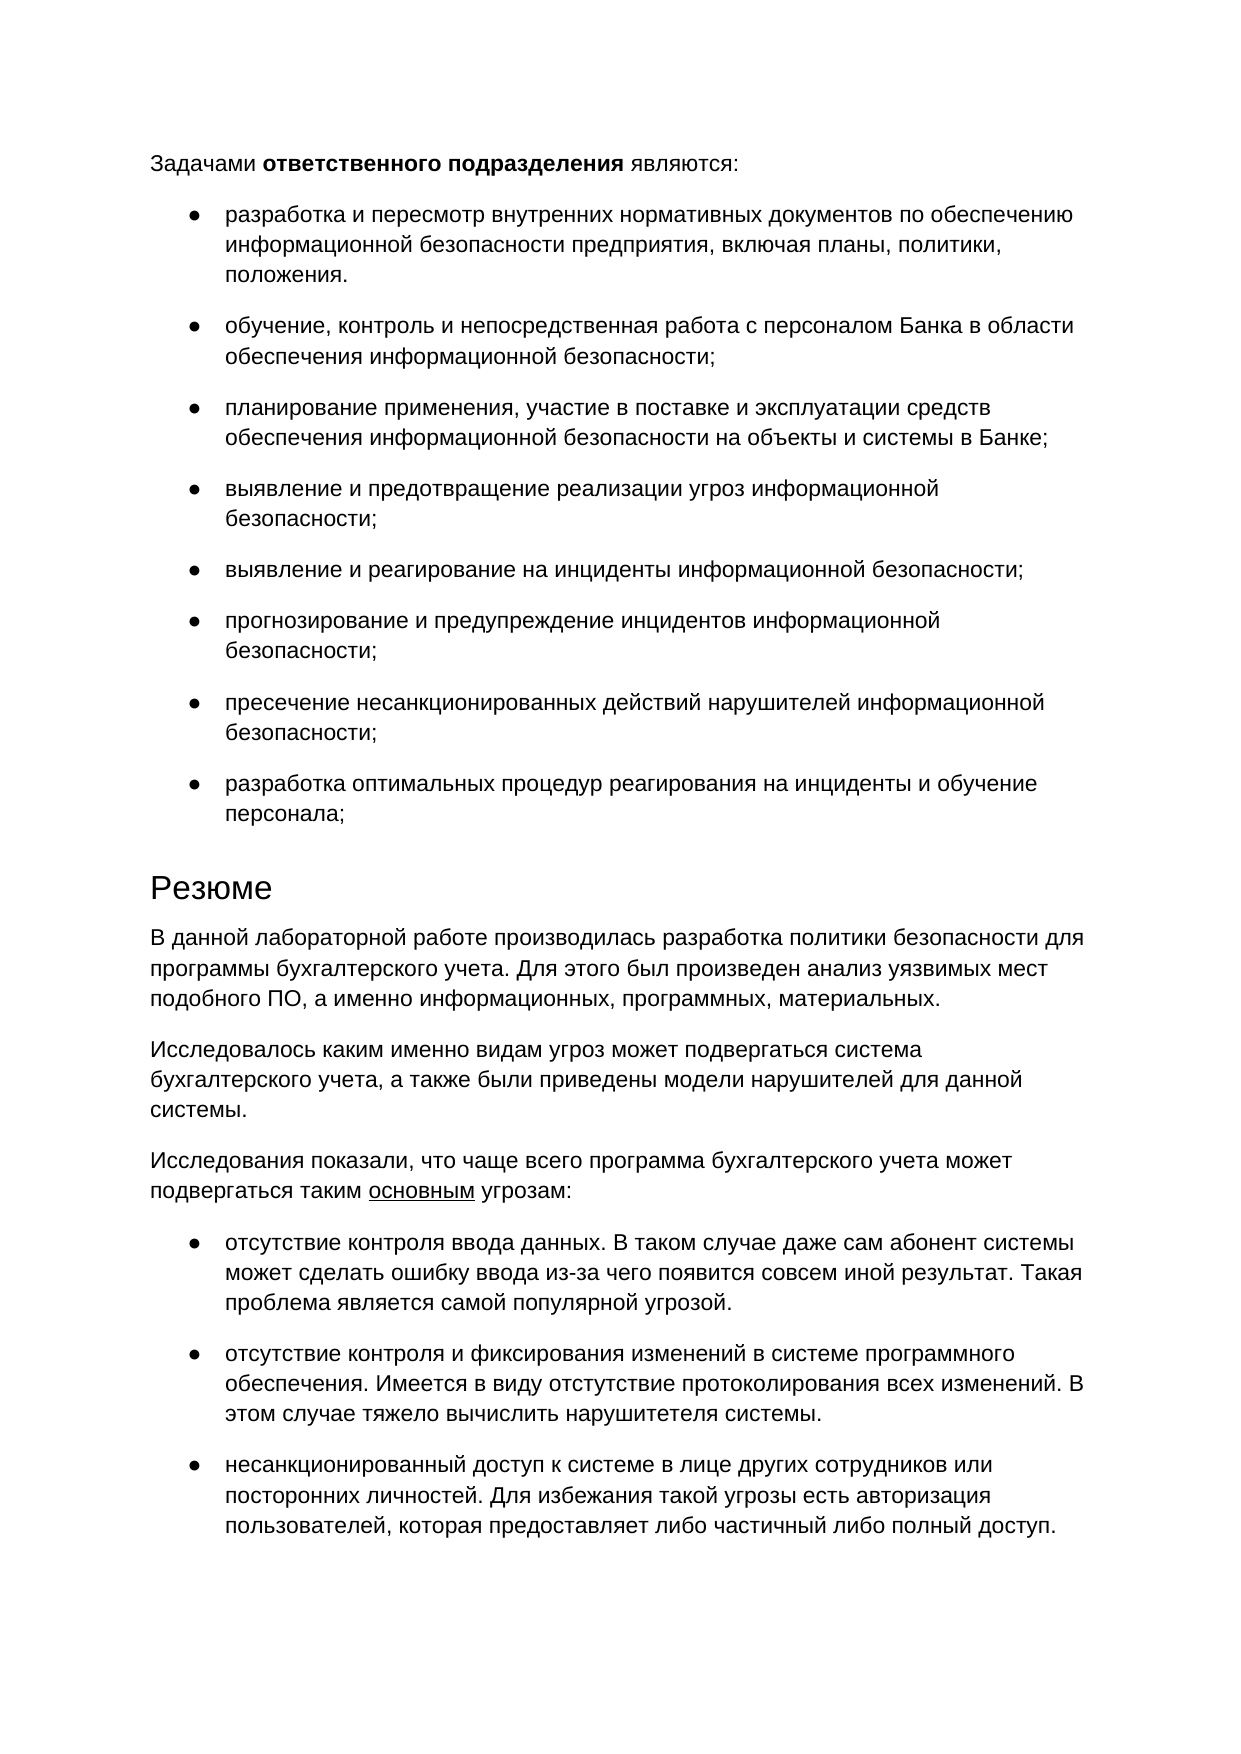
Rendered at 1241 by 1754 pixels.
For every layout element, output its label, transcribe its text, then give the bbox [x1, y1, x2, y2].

text Исследовалось каким именно видам угроз может подвергаться система бухгалтерского учета, а также были приведены модели нарушителей для данной системы. [150, 1036, 1090, 1123]
list отсутствие контроля ввода данных. В таком случае даже сам абонент системы может сделать ошибку ввода из-за чего появится совсем иной результат. Такая проблема является самой популярной угрозой. [187, 1228, 1090, 1315]
list планирование применения, участие в поставке и эксплуатации средств обеспечения информационной безопасности на объекты и системы в Банке; [187, 394, 1090, 450]
subtitle Резюме [150, 868, 1090, 906]
text Исследования показали, что чаще всего программа бухгалтерского учета может подвергаться таким основным угрозам: [150, 1147, 1090, 1204]
list пресечение несанкционированных действий нарушителей информационной безопасности; [187, 688, 1090, 745]
text В данной лабораторной работе производилась разработка политики безопасности для программы бухгалтерского учета. Для этого был произведен анализ уязвимых мест подобного ПО, а именно информационных, программных, материальных. [150, 924, 1090, 1011]
list обучение, контроль и непосредственная работа с персоналом Банка в области обеспечения информационной безопасности; [187, 312, 1090, 369]
list несанкционированный доступ к системе в лице других сотрудников или посторонних личностей. Для избежания такой угрозы есть авторизация пользователей, которая предоставляет либо частичный либо полный доступ. [187, 1451, 1090, 1538]
list разработка оптимальных процедур реагирования на инциденты и обучение персонала; [187, 770, 1090, 826]
list выявление и предотвращение реализации угроз информационной безопасности; [187, 475, 1090, 532]
list отсутствие контроля и фиксирования изменений в системе программного обеспечения. Имеется в виду отстутствие протоколирования всех изменений. В этом случае тяжело вычислить нарушитетеля системы. [187, 1340, 1090, 1427]
list прогнозирование и предупреждение инцидентов информационной безопасности; [187, 607, 1090, 664]
list выявление и реагирование на инциденты информационной безопасности; [187, 556, 1090, 583]
list разработка и пересмотр внутренних нормативных документов по обеспечению информационной безопасности предприятия, включая планы, политики, положения. [187, 201, 1090, 288]
text Задачами ответственного подразделения являются: [150, 150, 1090, 176]
